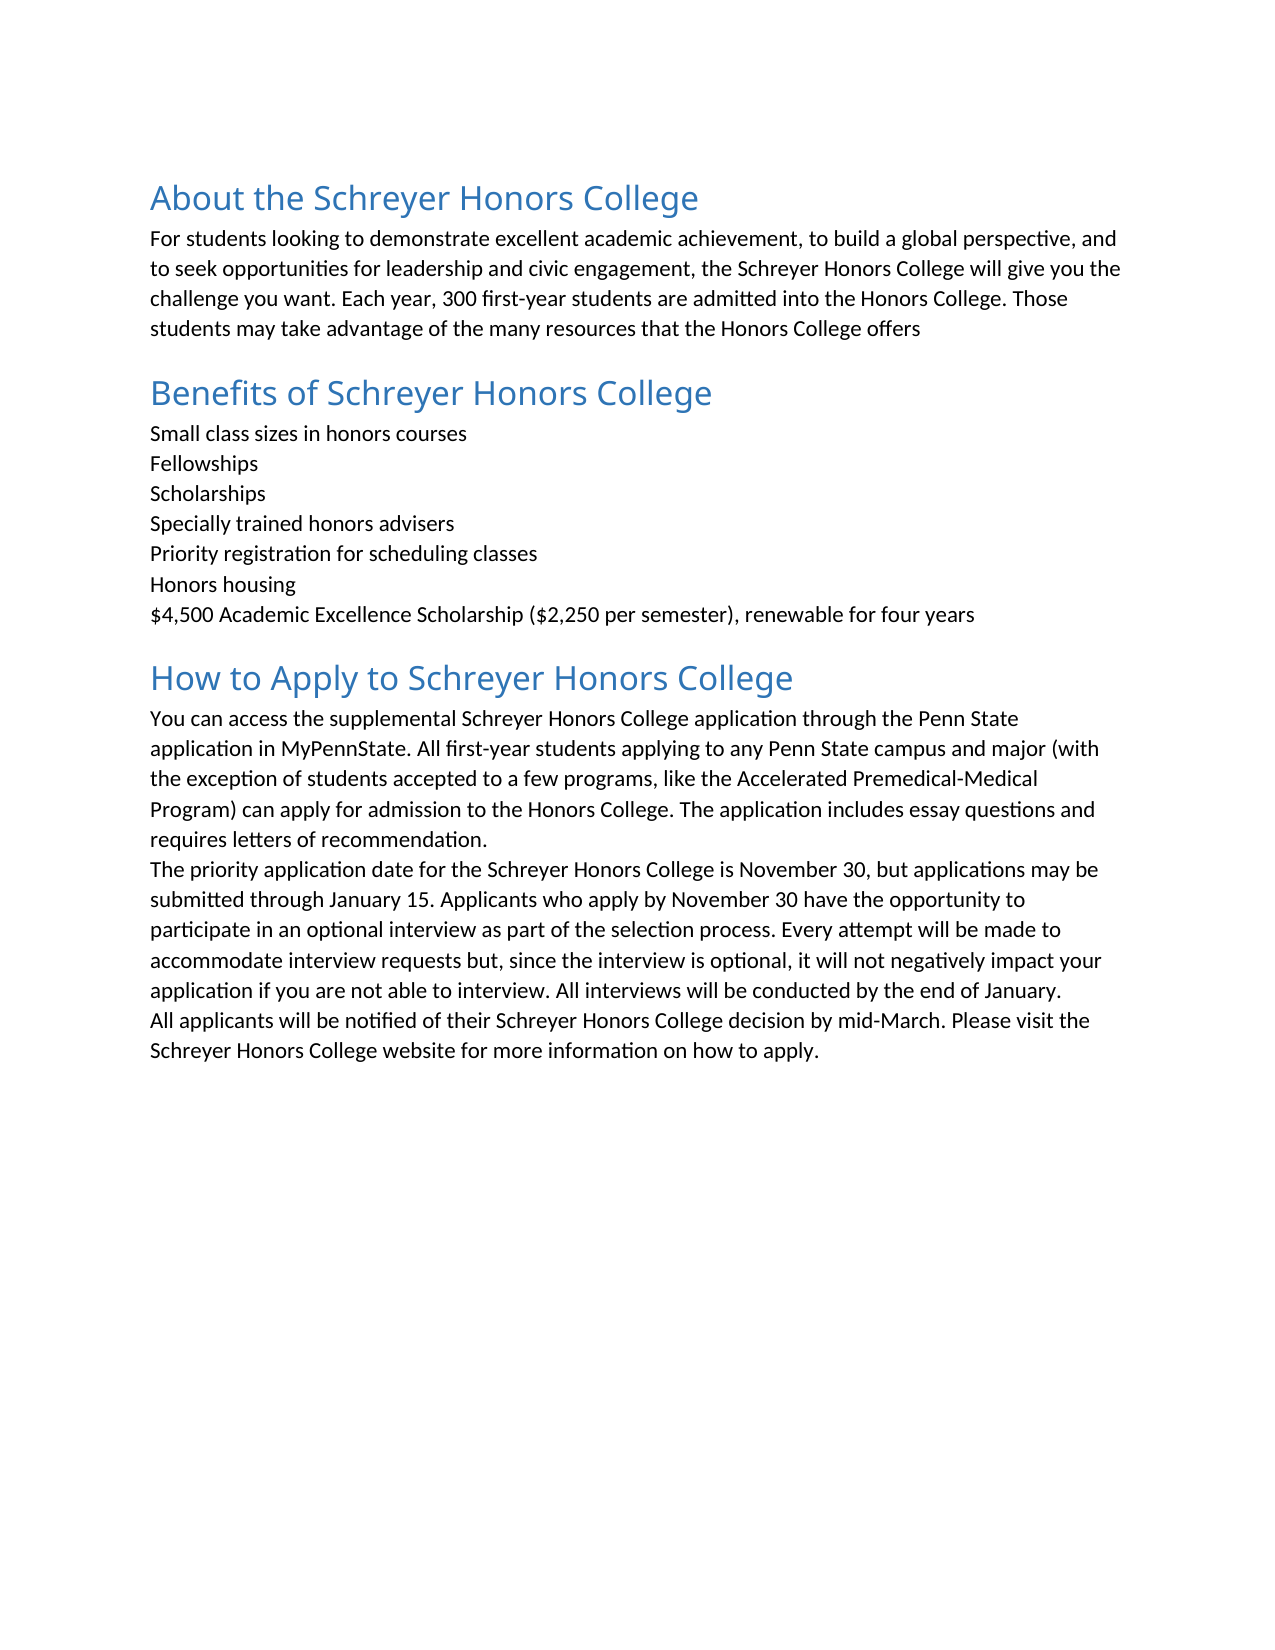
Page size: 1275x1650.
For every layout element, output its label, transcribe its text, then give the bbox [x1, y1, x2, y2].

text Priority registration for scheduling classes [150, 539, 1125, 568]
text Scholarships [150, 479, 1125, 507]
text Honors housing [150, 570, 1125, 598]
text All applicants will be notified of their Schreyer Honors College decision by mid-March. Please visit the Schreyer Honors College website for more information on how to apply. [150, 1006, 1125, 1064]
subtitle About the Schreyer Honors College [150, 175, 1125, 220]
text Fellowships [150, 449, 1125, 477]
text Small class sizes in honors courses [150, 419, 1125, 447]
text The priority application date for the Schreyer Honors College is November 30, but applications may be submitted through January 15. Applicants who apply by November 30 have the opportunity to participate in an optional interview as part of the selection process. Every attempt will be made to accommodate interview requests but, since the interview is optional, it will not negatively impact your application if you are not able to interview. All interviews will be conducted by the end of January. [150, 855, 1125, 1004]
subtitle How to Apply to Schreyer Honors College [150, 655, 1125, 701]
subtitle Benefits of Schreyer Honors College [150, 370, 1125, 415]
text You can access the supplemental Schreyer Honors College application through the Penn State application in MyPennState. All first-year students applying to any Penn State campus and major (with the exception of students accepted to a few programs, like the Accelerated Premedical-Medical Program) can apply for admission to the Honors College. The application includes essay questions and requires letters of recommendation. [150, 704, 1125, 853]
text $4,500 Academic Excellence Scholarship ($2,250 per semester), renewable for four years [150, 600, 1125, 628]
text Specially trained honors advisers [150, 509, 1125, 537]
text For students looking to demonstrate excellent academic achievement, to build a global perspective, and to seek opportunities for leadership and civic engagement, the Schreyer Honors College will give you the challenge you want. Each year, 300 first-year students are admitted into the Honors College. Those students may take advantage of the many resources that the Honors College offers [150, 224, 1125, 343]
